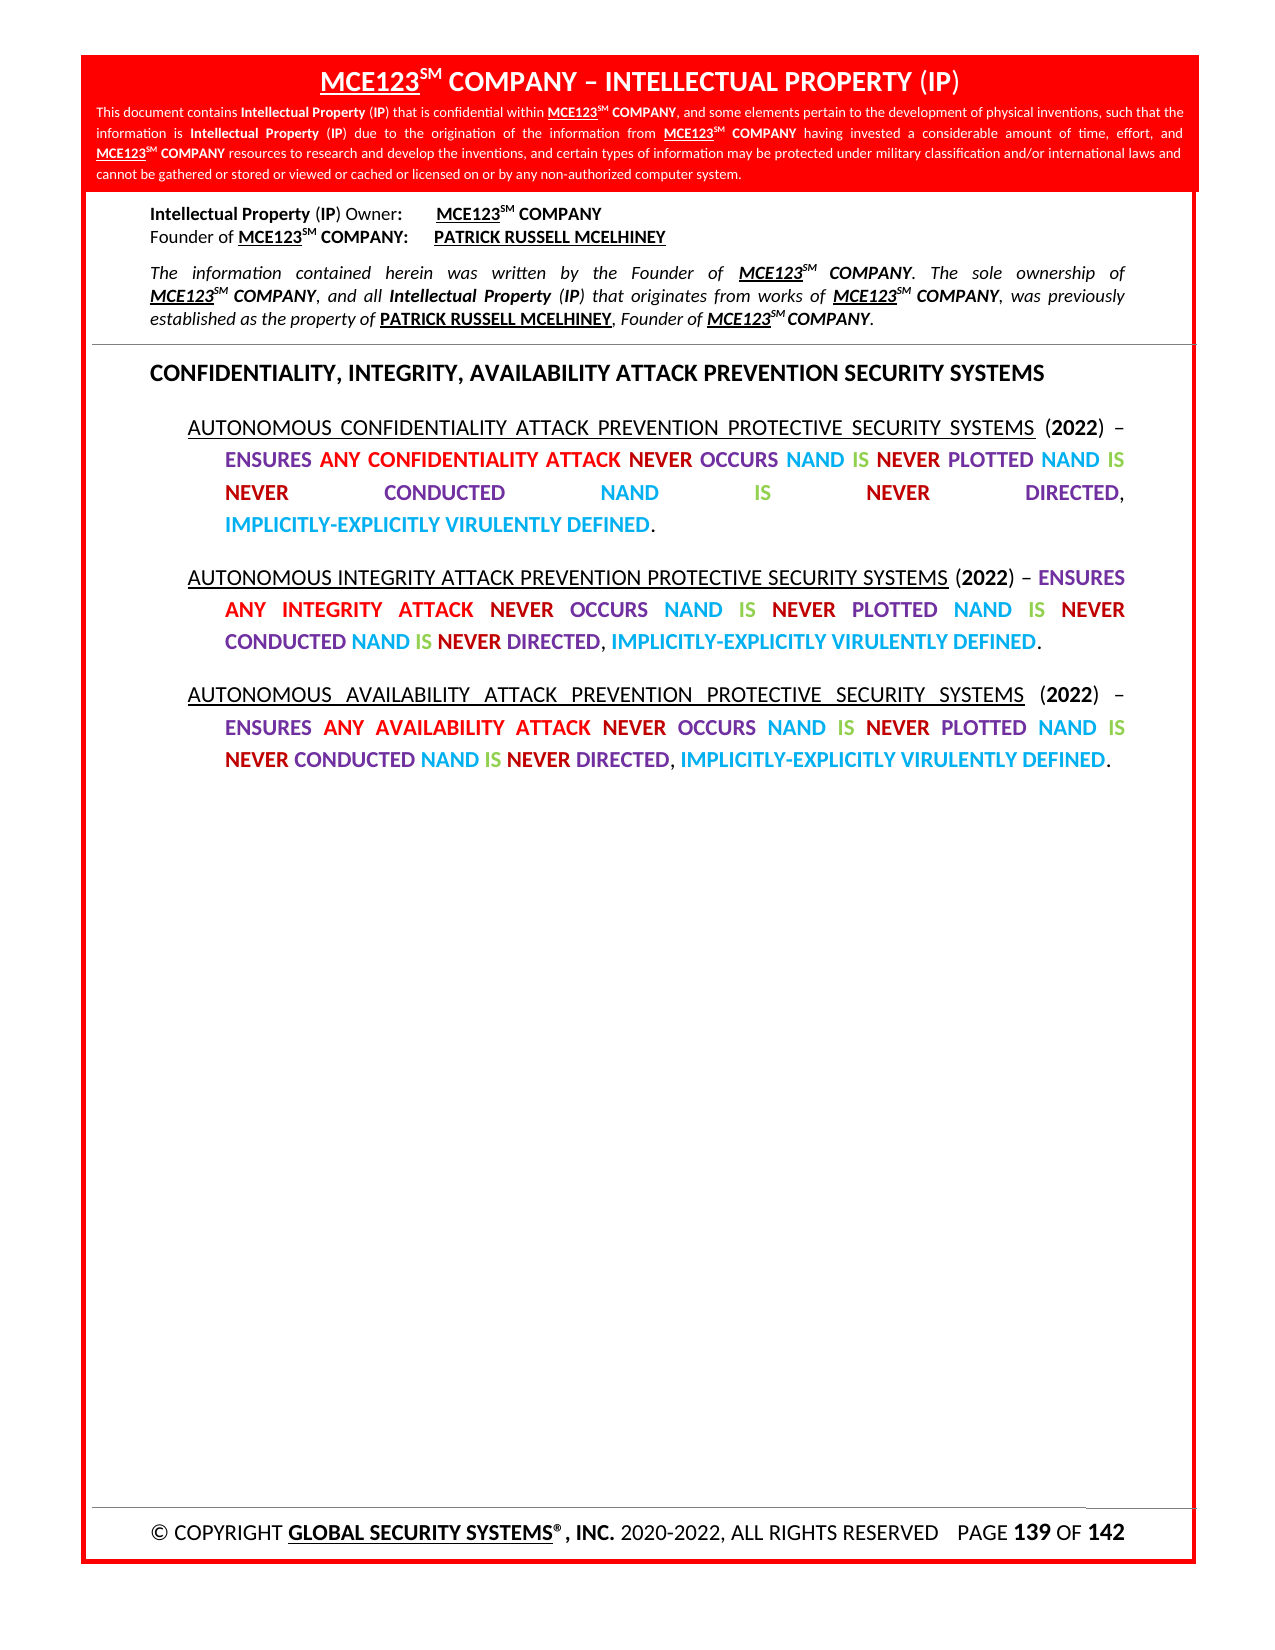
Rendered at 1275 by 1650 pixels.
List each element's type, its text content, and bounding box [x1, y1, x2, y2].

text AUTONOMOUS AVAILABILITY ATTACK PREVENTION PROTECTIVE SECURITY SYSTEMS (2022) – ENSURES ANY AVAILABILITY ATTACK NEVER OCCURS NAND IS NEVER PLOTTED NAND IS NEVER CONDUCTED NAND IS NEVER DIRECTED, IMPLICITLY-EXPLICITLY VIRULENTLY DEFINED. [187, 680, 1125, 773]
text AUTONOMOUS CONFIDENTIALITY ATTACK PREVENTION PROTECTIVE SECURITY SYSTEMS (2022) – ENSURES ANY CONFIDENTIALITY ATTACK NEVER OCCURS NAND IS NEVER PLOTTED NAND IS NEVER CONDUCTED NAND IS NEVER DIRECTED, IMPLICITLY-EXPLICITLY VIRULENTLY DEFINED. [187, 413, 1125, 538]
text AUTONOMOUS INTEGRITY ATTACK PREVENTION PROTECTIVE SECURITY SYSTEMS (2022) – ENSURES ANY INTEGRITY ATTACK NEVER OCCURS NAND IS NEVER PLOTTED NAND IS NEVER CONDUCTED NAND IS NEVER DIRECTED, IMPLICITLY-EXPLICITLY VIRULENTLY DEFINED. [187, 563, 1125, 655]
text CONFIDENTIALITY, INTEGRITY, AVAILABILITY ATTACK PREVENTION SECURITY SYSTEMS [150, 358, 1125, 388]
